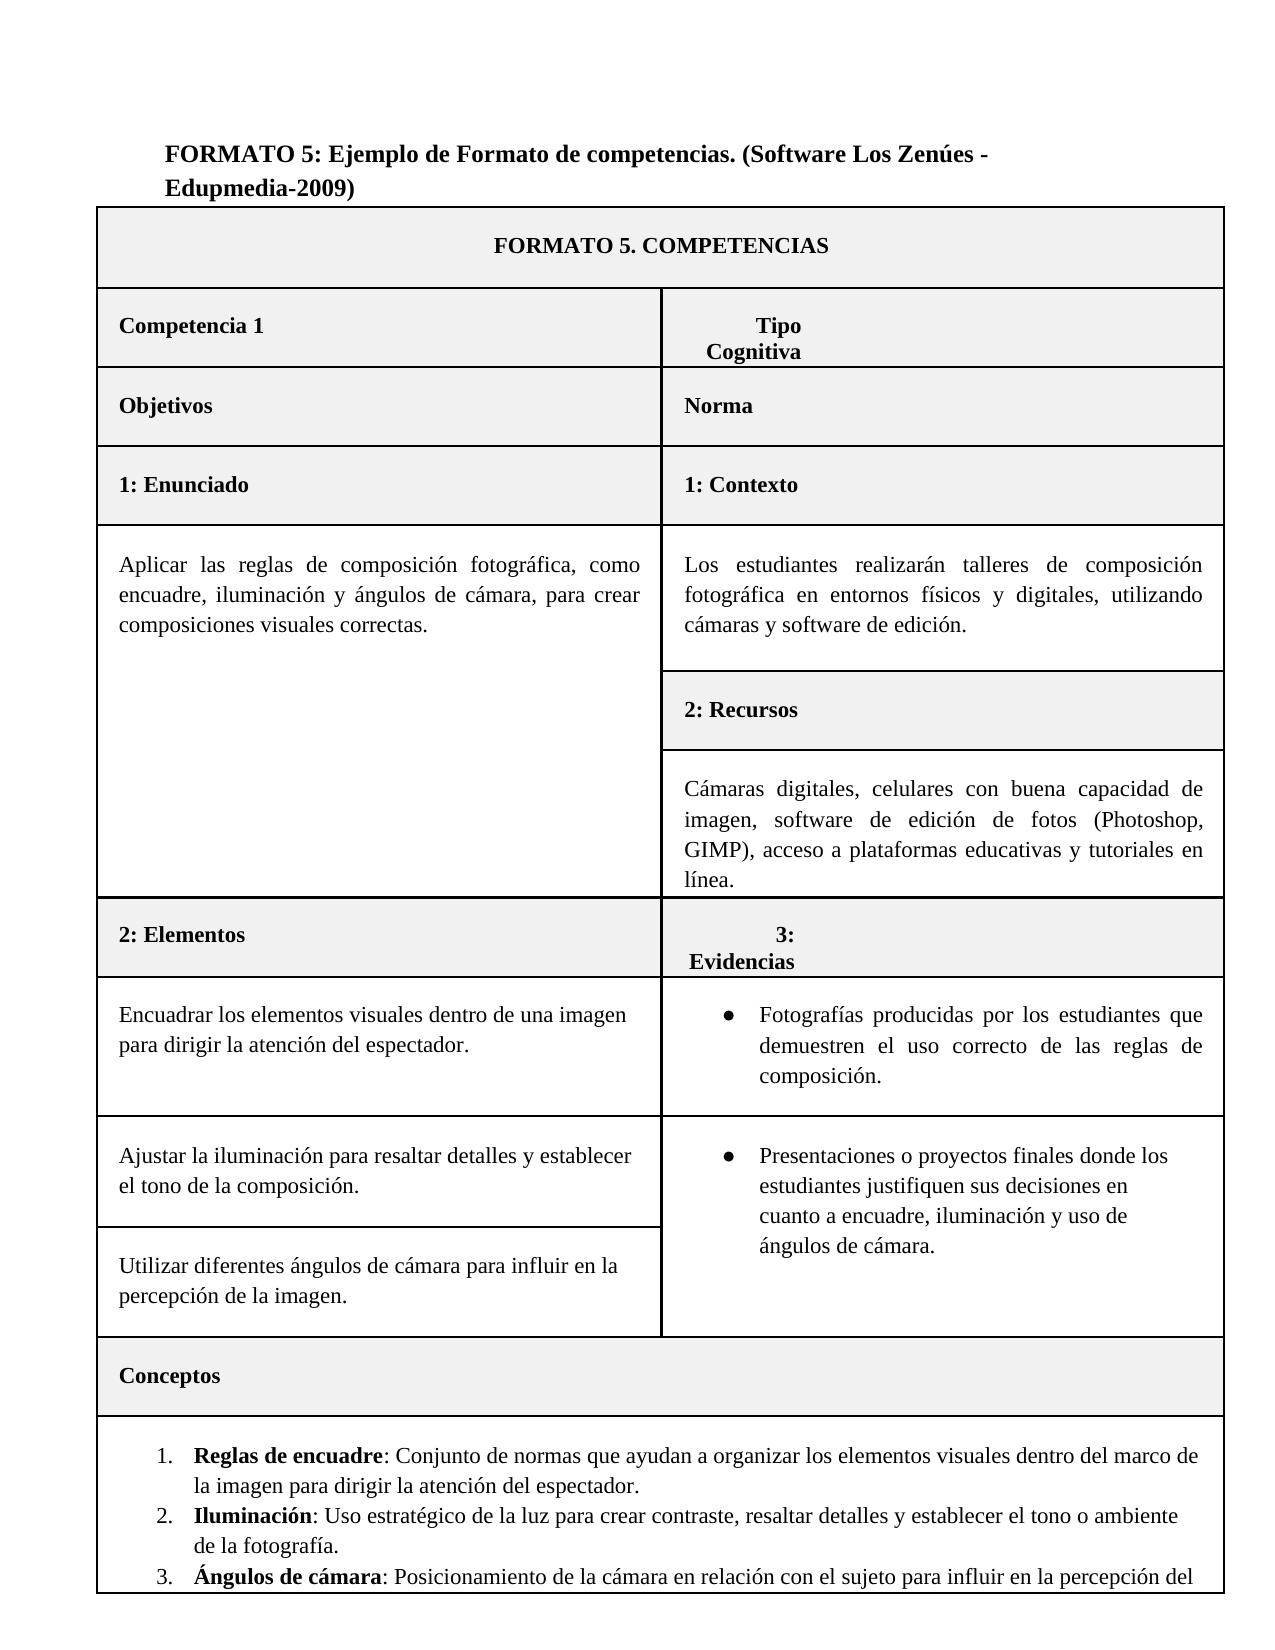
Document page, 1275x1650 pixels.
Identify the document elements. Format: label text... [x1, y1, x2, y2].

table_cell 2: Elementos [98, 899, 660, 976]
table_cell Cámaras digitales, celulares con buena capacidad de imagen, software de edición de fotos (Photoshop, GIMP), acceso a plataformas educativas y tutoriales en línea. [663, 751, 1223, 896]
table_cell 1: Contexto [663, 447, 1223, 524]
table_cell Objetivos [98, 368, 660, 445]
table_cell Competencia 1 [98, 289, 660, 366]
table_cell Ajustar la iluminación para resaltar detalles y establecer el tono de la composición. [98, 1117, 660, 1226]
table_cell Aplicar las reglas de composición fotográfica, como encuadre, iluminación y ángulos de cámara, para crear composiciones visuales correctas. [98, 526, 660, 896]
table_cell 3: Evidencias [663, 899, 1223, 976]
table_cell Encuadrar los elementos visuales dentro de una imagen para dirigir la atención del espectador. [98, 978, 660, 1115]
table_cell Presentaciones o proyectos finales donde los estudiantes justifiquen sus decisiones en cuanto a encuadre, iluminación y uso de ángulos de cámara. [663, 1117, 1223, 1336]
table_cell Reglas de encuadre: Conjunto de normas que ayudan a organizar los elementos visuales dentro del marco de la imagen para dirigir la atención del espectador. Iluminación: Uso estratégico de la luz para crear contraste, resaltar detalles y establecer el tono o ambiente de la fotografía. Ángulos de cámara: Posicionamiento de la cámara en relación con el sujeto para influir en la percepción del [98, 1417, 1223, 1592]
table_cell 1: Enunciado [98, 447, 660, 524]
table_cell Los estudiantes realizarán talleres de composición fotográfica en entornos físicos y digitales, utilizando cámaras y software de edición. [663, 526, 1223, 670]
text FORMATO 5: Ejemplo de Formato de competencias. (Software Los Zenúes - Edupmedia-2009) [164, 139, 1097, 201]
table_cell Fotografías producidas por los estudiantes que demuestren el uso correcto de las reglas de composición. [663, 978, 1223, 1115]
table_header FORMATO 5. COMPETENCIAS [98, 208, 1223, 287]
table_cell 2: Recursos [663, 672, 1223, 749]
table_cell Tipo Cognitiva [663, 289, 1223, 366]
table_cell Utilizar diferentes ángulos de cámara para influir en la percepción de la imagen. [98, 1228, 660, 1336]
table_cell Norma [663, 368, 1223, 445]
table_cell Conceptos [98, 1338, 1223, 1415]
